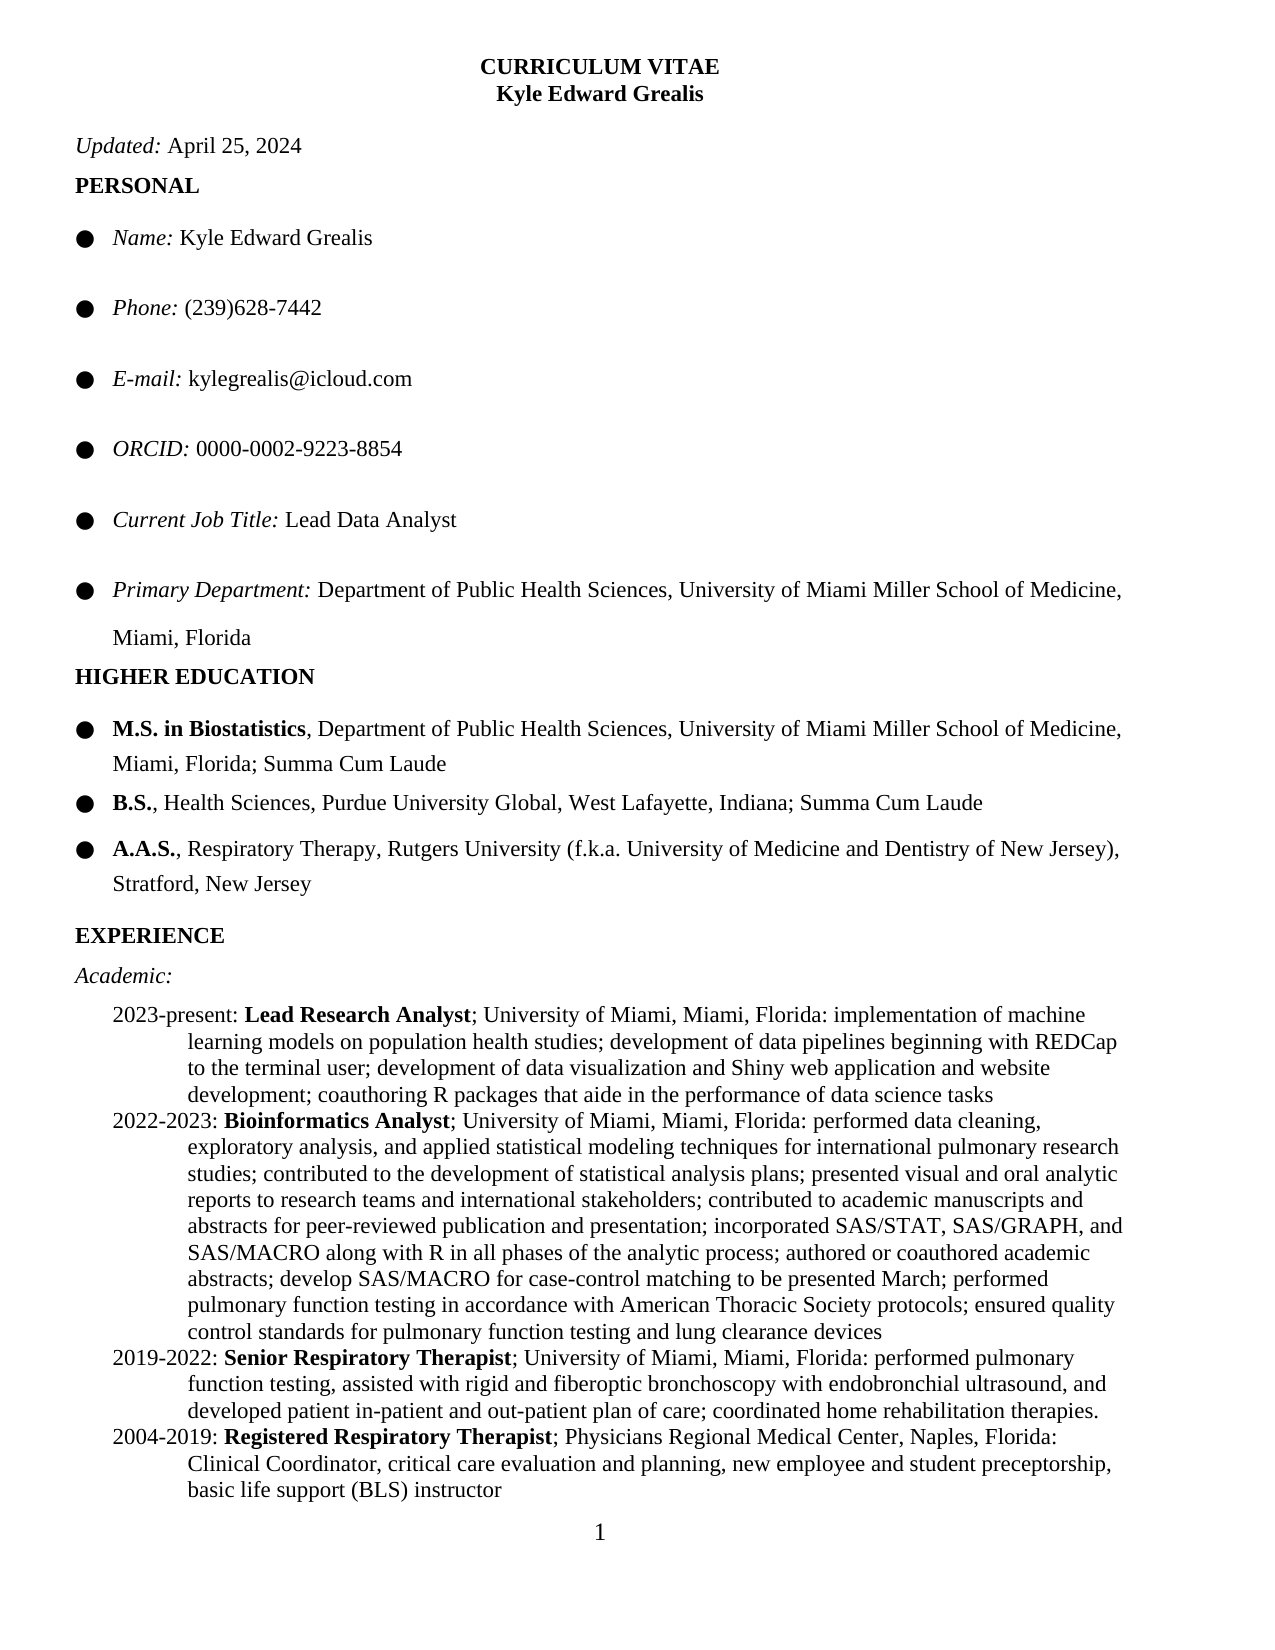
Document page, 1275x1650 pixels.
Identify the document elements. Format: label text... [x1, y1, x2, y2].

text CURRICULUM VITAE [75, 53, 1125, 80]
text 2023-present: Lead Research Analyst; University of Miami, Miami, Florida: implementation of machine learning models on population health studies; development of data pipelines beginning with REDCap to the terminal user; development of data visualization and Shiny web application and website development; coauthoring R packages that aide in the performance of data science tasks [112, 1002, 1125, 1107]
list Primary Department: Department of Public Health Sciences, University of Miami Miller School of Medicine, Miami, Florida [75, 563, 1125, 650]
list Phone: (239)628-7442 [75, 282, 1125, 329]
text 2019-2022: Senior Respiratory Therapist; University of Miami, Miami, Florida: performed pulmonary function testing, assisted with rigid and fiberoptic bronchoscopy with endobronchial ultrasound, and developed patient in-patient and out-patient plan of care; coordinated home rehabilitation therapies. [112, 1344, 1125, 1423]
list M.S. in Biostatistics, Department of Public Health Sciences, University of Miami Miller School of Medicine, Miami, Florida; Summa Cum Laude [75, 703, 1125, 776]
list Name: Kyle Edward Grealis [75, 211, 1125, 258]
list B.S., Health Sciences, Purdue University Global, West Lafayette, Indiana; Summa Cum Laude [75, 776, 1125, 823]
list ORCID: 0000-0002-9223-8854 [75, 423, 1125, 470]
text 2004-2019: Registered Respiratory Therapist; Physicians Regional Medical Center, Naples, Florida: Clinical Coordinator, critical care evaluation and planning, new employee and student preceptorship, basic life support (BLS) instructor [112, 1423, 1125, 1502]
list A.A.S., Respiratory Therapy, Rutgers University (f.k.a. University of Medicine and Dentistry of New Jersey), Stratford, New Jersey [75, 823, 1125, 896]
text Updated: April 25, 2024 [75, 132, 1125, 159]
text PERSONAL [75, 172, 1125, 198]
text 2022-2023: Bioinformatics Analyst; University of Miami, Miami, Florida: performed data cleaning, exploratory analysis, and applied statistical modeling techniques for international pulmonary research studies; contributed to the development of statistical analysis plans; presented visual and oral analytic reports to research teams and international stakeholders; contributed to academic manuscripts and abstracts for peer-reviewed publication and presentation; incorporated SAS/STAT, SAS/GRAPH, and SAS/MACRO along with R in all phases of the analytic process; authored or coauthored academic abstracts; develop SAS/MACRO for case-control matching to be presented March; performed pulmonary function testing in accordance with American Thoracic Society protocols; ensured quality control standards for pulmonary function testing and lung clearance devices [112, 1107, 1125, 1344]
text HIGHER EDUCATION [75, 663, 1125, 689]
text Academic: [75, 962, 1125, 988]
list E-mail: kylegrealis@icloud.com [75, 352, 1125, 399]
list Current Job Title: Lead Data Analyst [75, 493, 1125, 540]
text Kyle Edward Grealis [75, 80, 1125, 106]
text EXPERIENCE [75, 923, 1125, 949]
